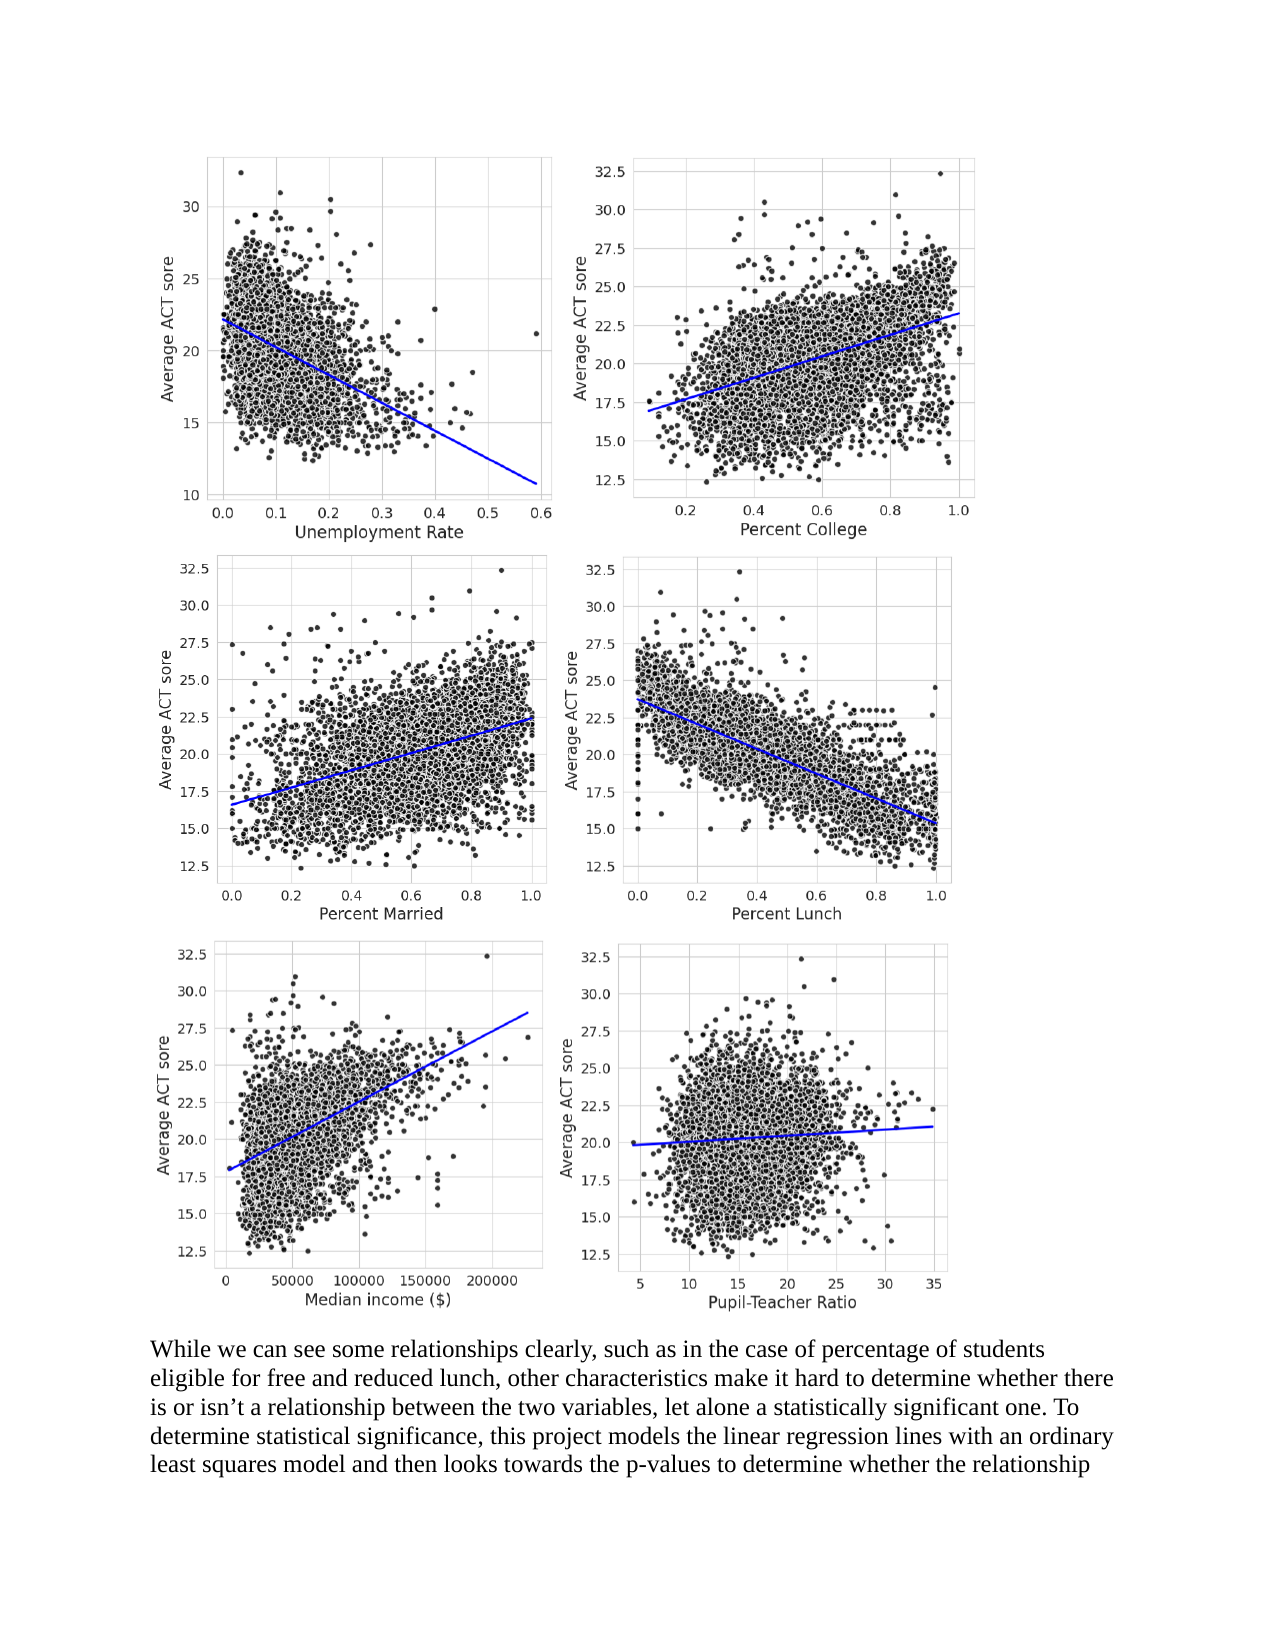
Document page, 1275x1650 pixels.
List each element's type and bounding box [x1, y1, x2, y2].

picture [150, 932, 552, 1313]
picture [150, 150, 986, 927]
text [150, 1334, 1125, 1478]
picture [557, 942, 955, 1313]
